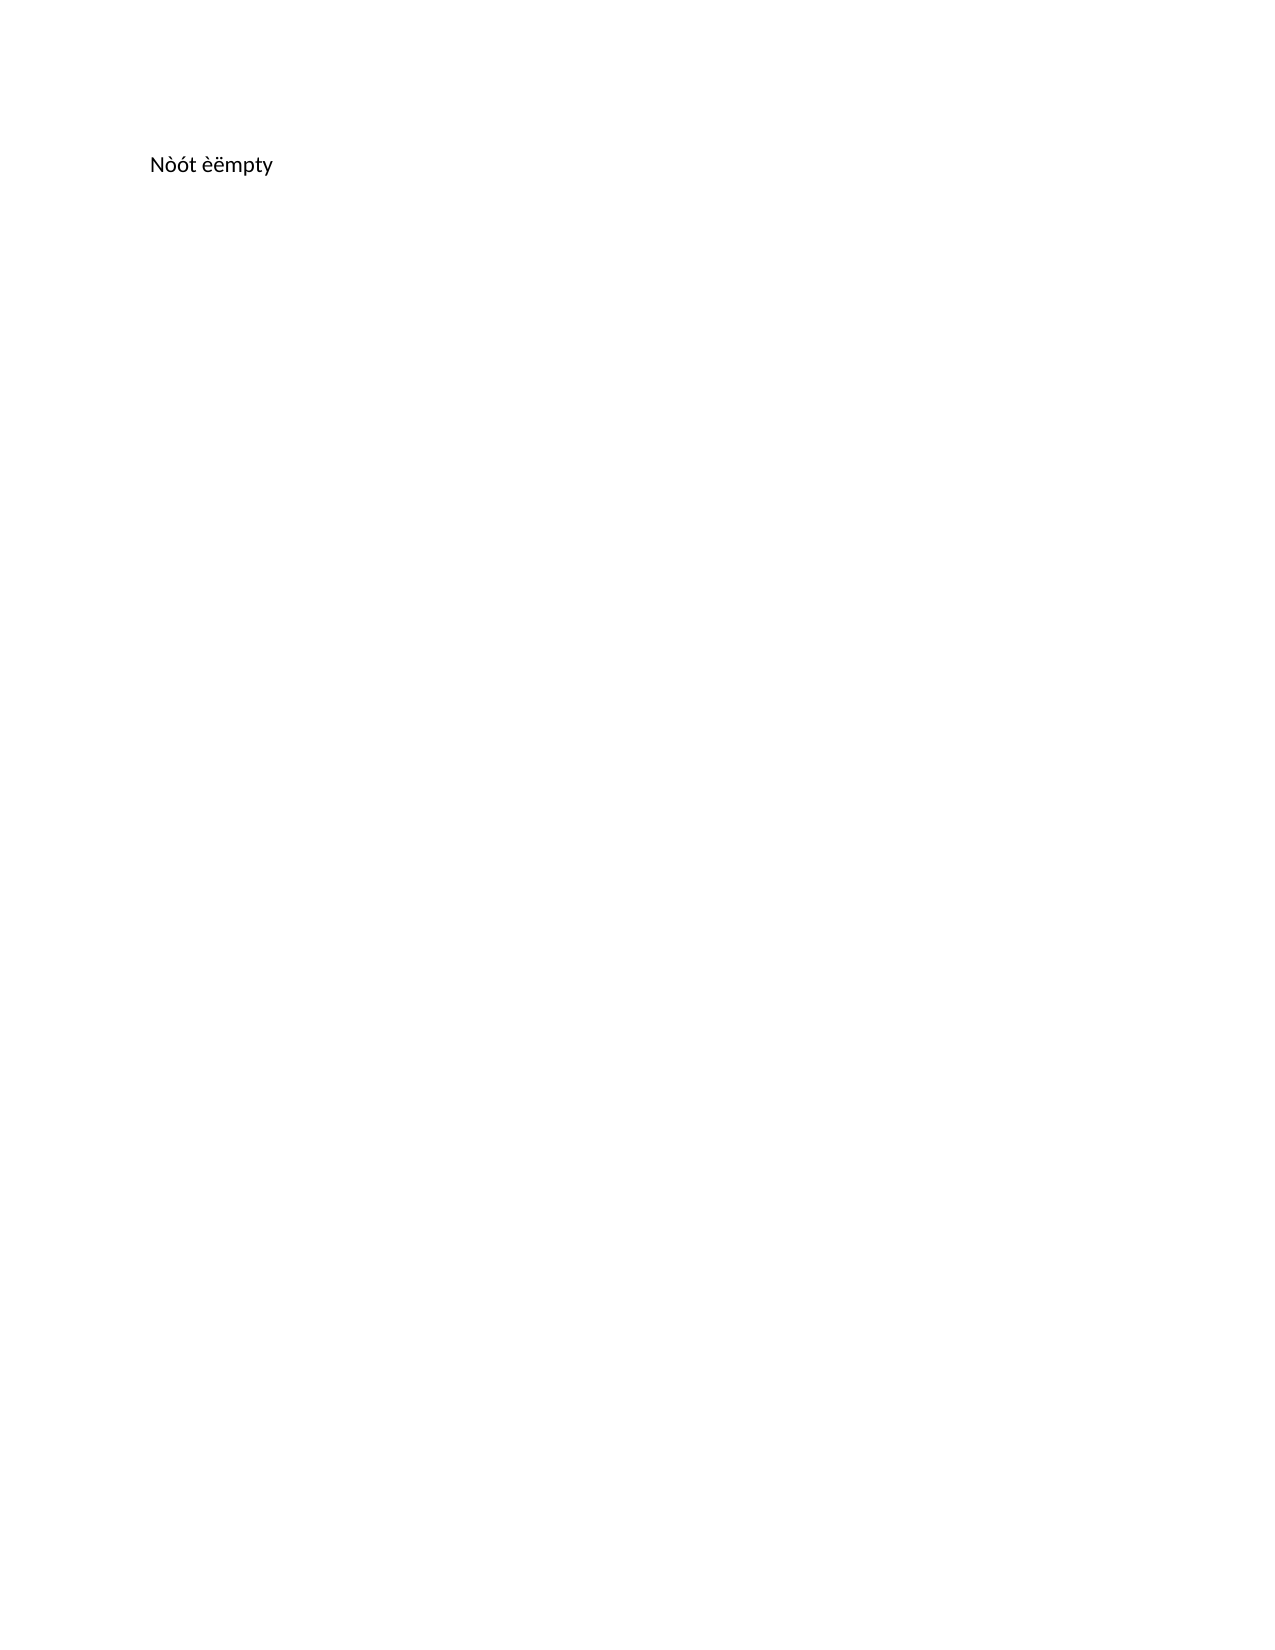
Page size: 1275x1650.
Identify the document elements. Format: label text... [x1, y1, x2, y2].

text Nòót èëmpty [150, 150, 1125, 178]
